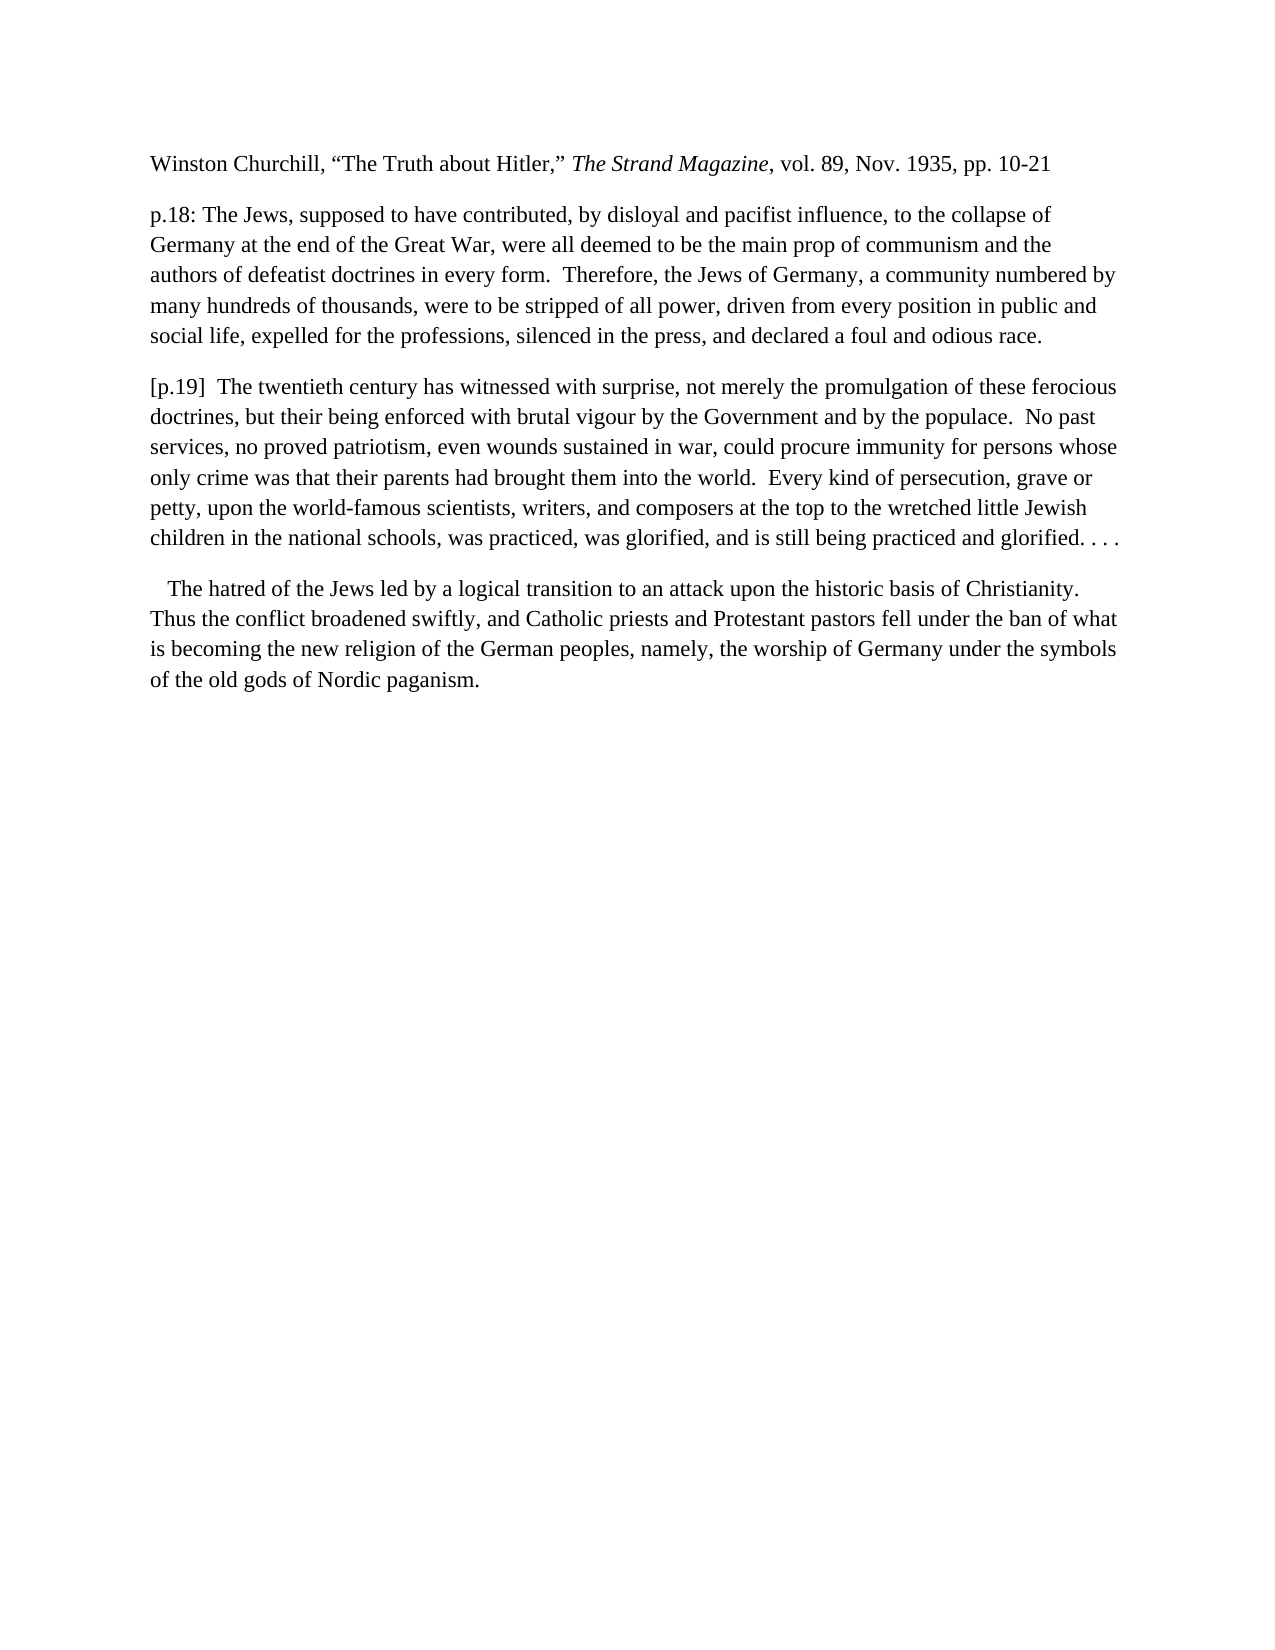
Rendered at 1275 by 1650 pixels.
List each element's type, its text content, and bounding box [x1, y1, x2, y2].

text p.18: The Jews, supposed to have contributed, by disloyal and pacifist influence, to the collapse of Germany at the end of the Great War, were all deemed to be the main prop of communism and the authors of defeatist doctrines in every form. Therefore, the Jews of Germany, a community numbered by many hundreds of thousands, were to be stripped of all power, driven from every position in public and social life, expelled for the professions, silenced in the press, and declared a foul and odious race. [150, 201, 1125, 348]
text Winston Churchill, “The Truth about Hitler,” The Strand Magazine, vol. 89, Nov. 1935, pp. 10-21 [150, 150, 1125, 176]
text The hatred of the Jews led by a logical transition to an attack upon the historic basis of Christianity. Thus the conflict broadened swiftly, and Catholic priests and Protestant pastors fell under the ban of what is becoming the new religion of the German peoples, namely, the worship of Germany under the symbols of the old gods of Nordic paganism. [150, 575, 1125, 692]
text [p.19] The twentieth century has witnessed with surprise, not merely the promulgation of these ferocious doctrines, but their being enforced with brutal vigour by the Government and by the populace. No past services, no proved patriotism, even wounds sustained in war, could procure immunity for persons whose only crime was that their parents had brought them into the world. Every kind of persecution, grave or petty, upon the world-famous scientists, writers, and composers at the top to the wretched little Jewish children in the national schools, was practiced, was glorified, and is still being practiced and glorified. . . . [150, 373, 1125, 550]
